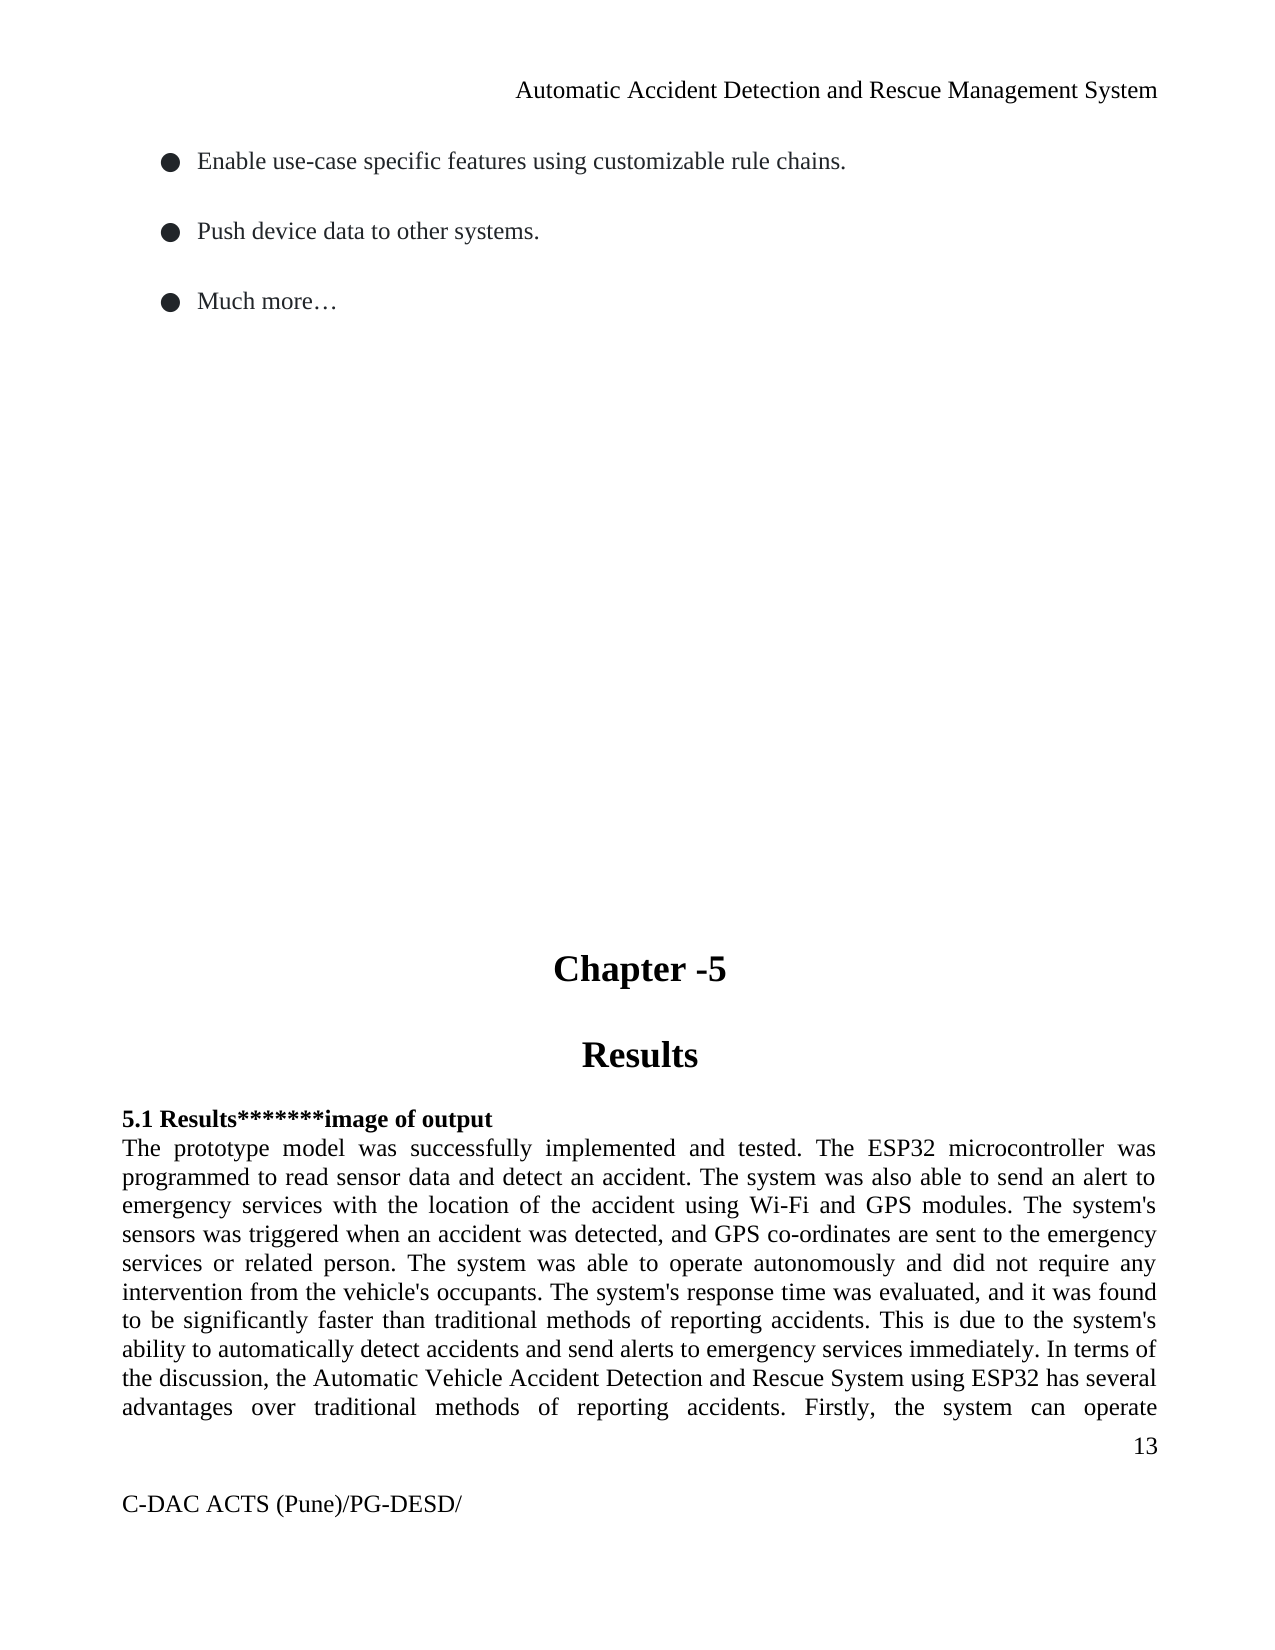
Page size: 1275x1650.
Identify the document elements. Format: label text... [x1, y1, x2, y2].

list Push device data to other systems. [159, 202, 1158, 254]
text Chapter -5 [122, 946, 1158, 989]
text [122, 1133, 1158, 1421]
list Enable use-case specific features using customizable rule chains. [159, 132, 1158, 184]
text Results [122, 1032, 1158, 1076]
list Much more… [159, 272, 1158, 324]
text 5.1 Results*******image of output [122, 1104, 1158, 1133]
